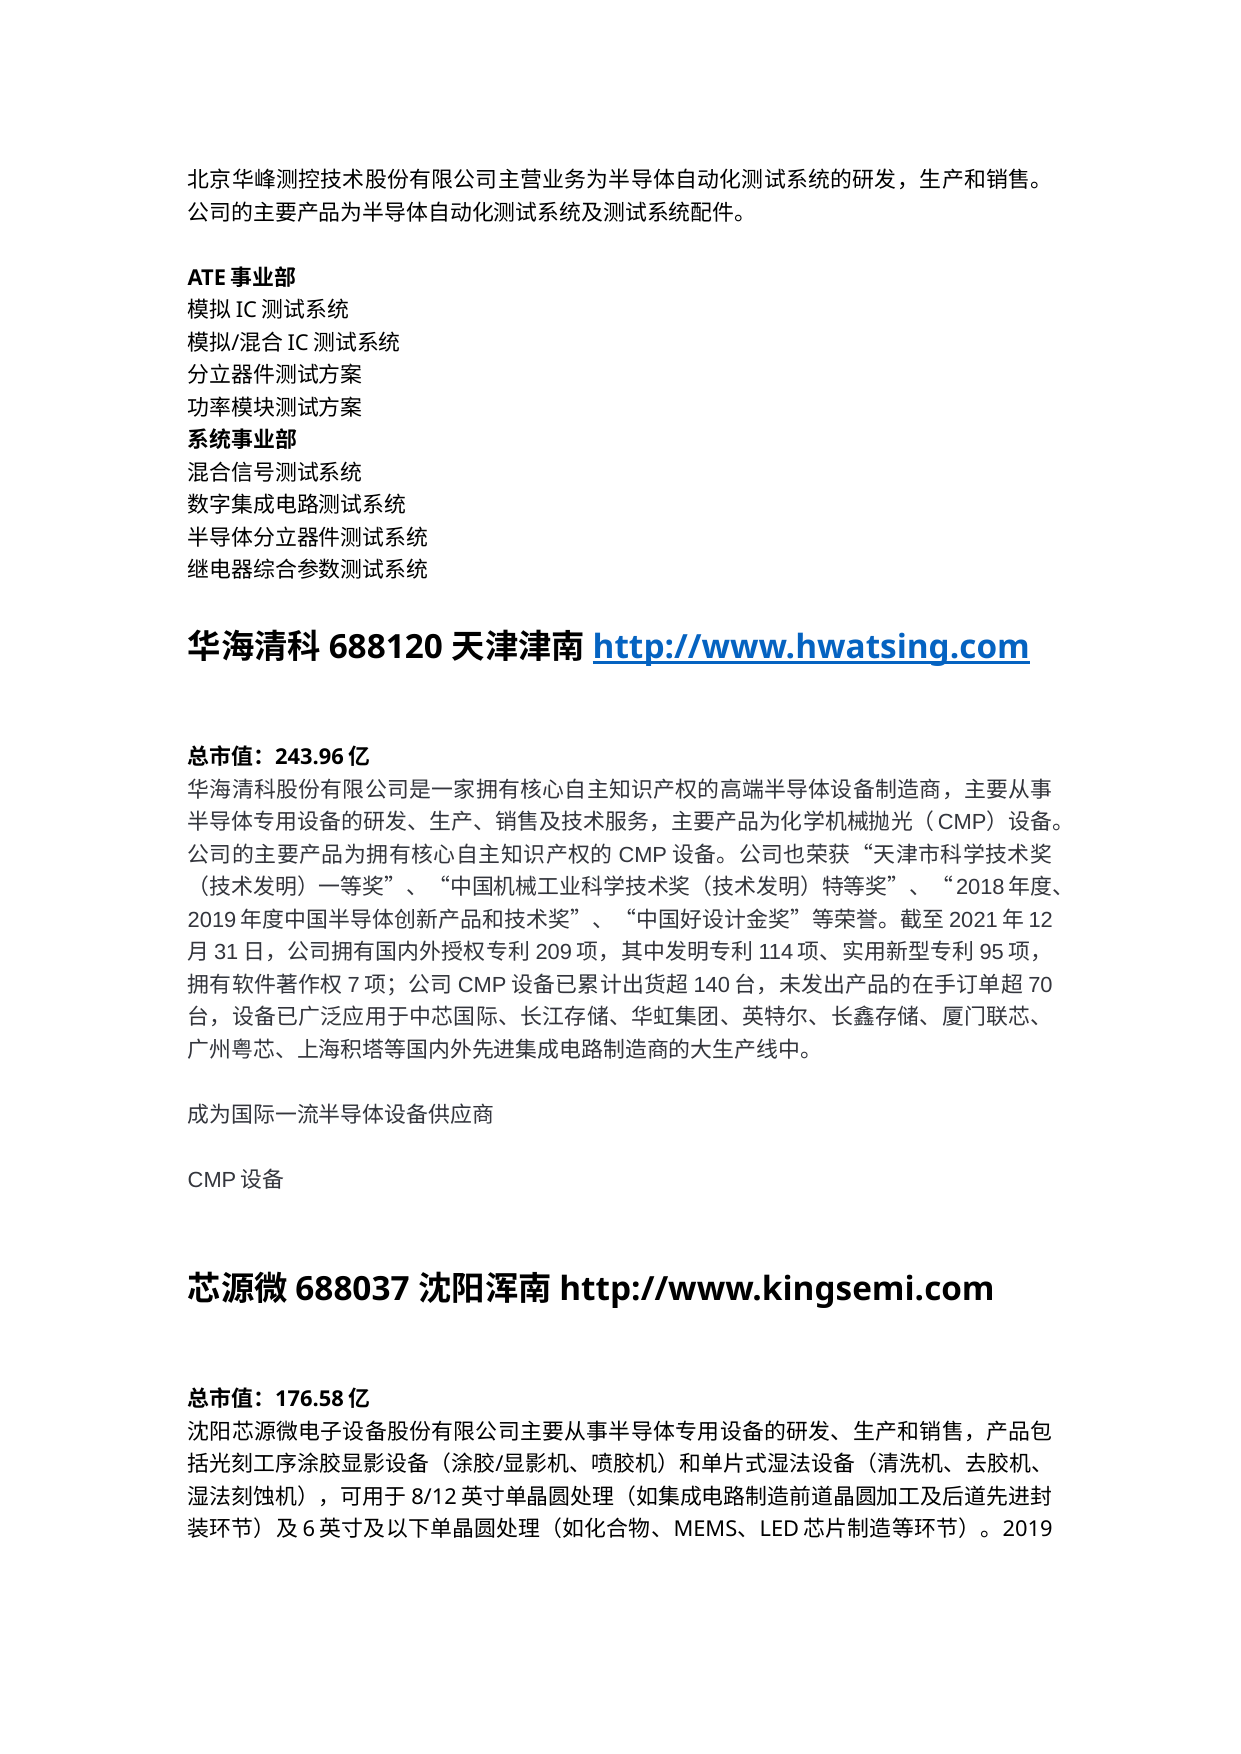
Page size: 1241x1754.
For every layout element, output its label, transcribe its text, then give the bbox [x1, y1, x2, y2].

text 模拟/混合IC测试系统 [187, 324, 1053, 357]
text 总市值：176.58亿 [187, 1381, 1053, 1413]
text 继电器综合参数测试系统 [187, 552, 1053, 584]
text 模拟IC测试系统 [187, 292, 1053, 324]
text 系统事业部 [187, 422, 1053, 454]
text ATE事业部 [187, 259, 1053, 292]
text 北京华峰测控技术股份有限公司主营业务为半导体自动化测试系统的研发，生产和销售。公司的主要产品为半导体自动化测试系统及测试系统配件。 [187, 162, 1053, 227]
subtitle 芯源微 688037 沈阳浑南 http://www.kingsemi.com [187, 1253, 1053, 1318]
text 半导体分立器件测试系统 [187, 519, 1053, 552]
subtitle 华海清科 688120 天津津南 http://www.hwatsing.com [187, 612, 1053, 677]
text CMP设备 [187, 1161, 1053, 1194]
text 成为国际一流半导体设备供应商 [187, 1096, 1053, 1129]
text 分立器件测试方案 [187, 357, 1053, 389]
text 华海清科股份有限公司是一家拥有核心自主知识产权的高端半导体设备制造商，主要从事半导体专用设备的研发、生产、销售及技术服务，主要产品为化学机械抛光（CMP）设备。公司的主要产品为拥有核心自主知识产权的CMP设备。公司也荣获“天津市科学技术奖（技术发明）一等奖”、“中国机械工业科学技术奖（技术发明）特等奖”、“2018年度、2019年度中国半导体创新产品和技术奖”、“中国好设计金奖”等荣誉。截至2021年12月31日，公司拥有国内外授权专利209项，其中发明专利114项、实用新型专利95项，拥有软件著作权7项；公司CMP设备已累计出货超140台，未发出产品的在手订单超70台，设备已广泛应用于中芯国际、长江存储、华虹集团、英特尔、长鑫存储、厦门联芯、广州粤芯、上海积塔等国内外先进集成电路制造商的大生产线中。 [187, 771, 1053, 1064]
text 数字集成电路测试系统 [187, 487, 1053, 519]
text 混合信号测试系统 [187, 454, 1053, 487]
text 总市值：243.96亿 [187, 739, 1053, 771]
text 功率模块测试方案 [187, 389, 1053, 422]
